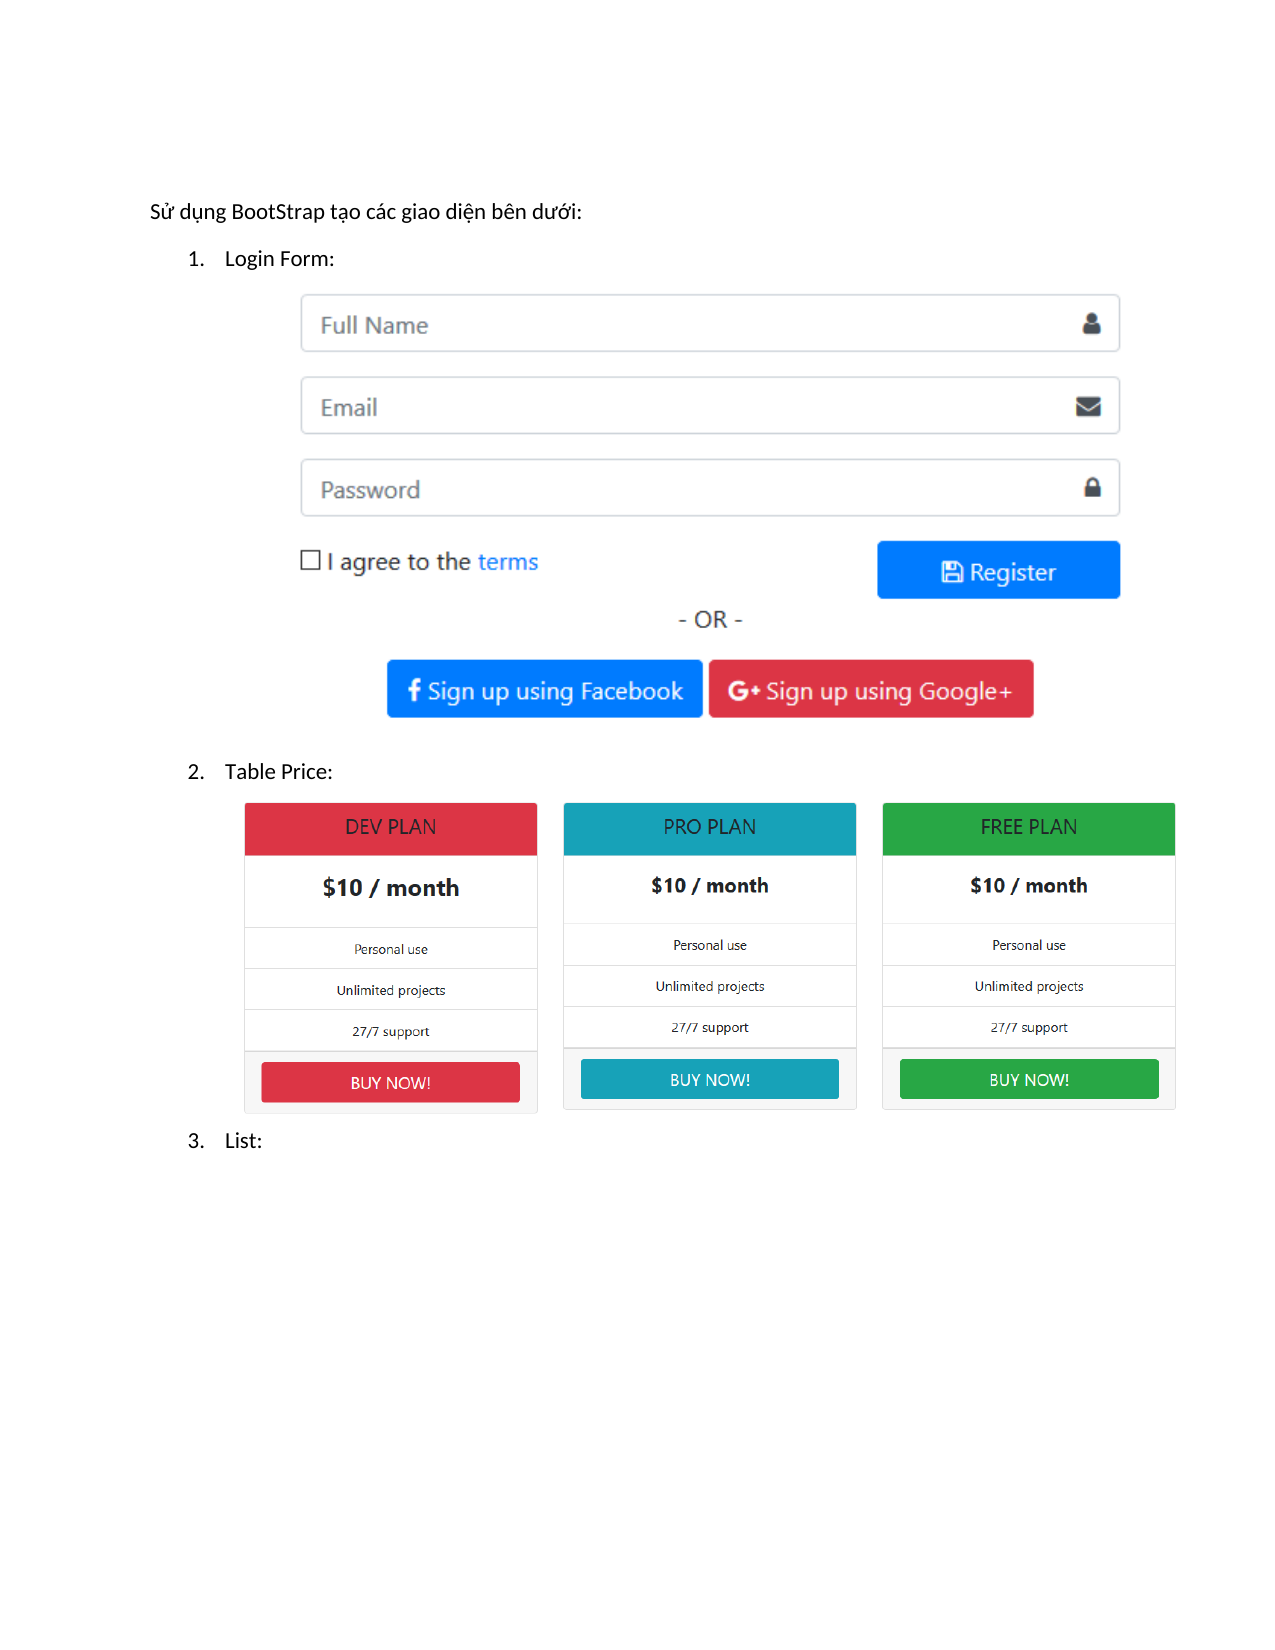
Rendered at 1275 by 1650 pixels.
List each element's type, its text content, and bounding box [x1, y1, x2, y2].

list List: [187, 1126, 1125, 1154]
picture [225, 273, 1200, 756]
list Table Price: [187, 757, 1125, 785]
text Sử dụng BootStrap tạo các giao diện bên dưới: [150, 197, 1125, 225]
list Login Form: [187, 244, 1125, 272]
picture [225, 787, 1200, 1124]
